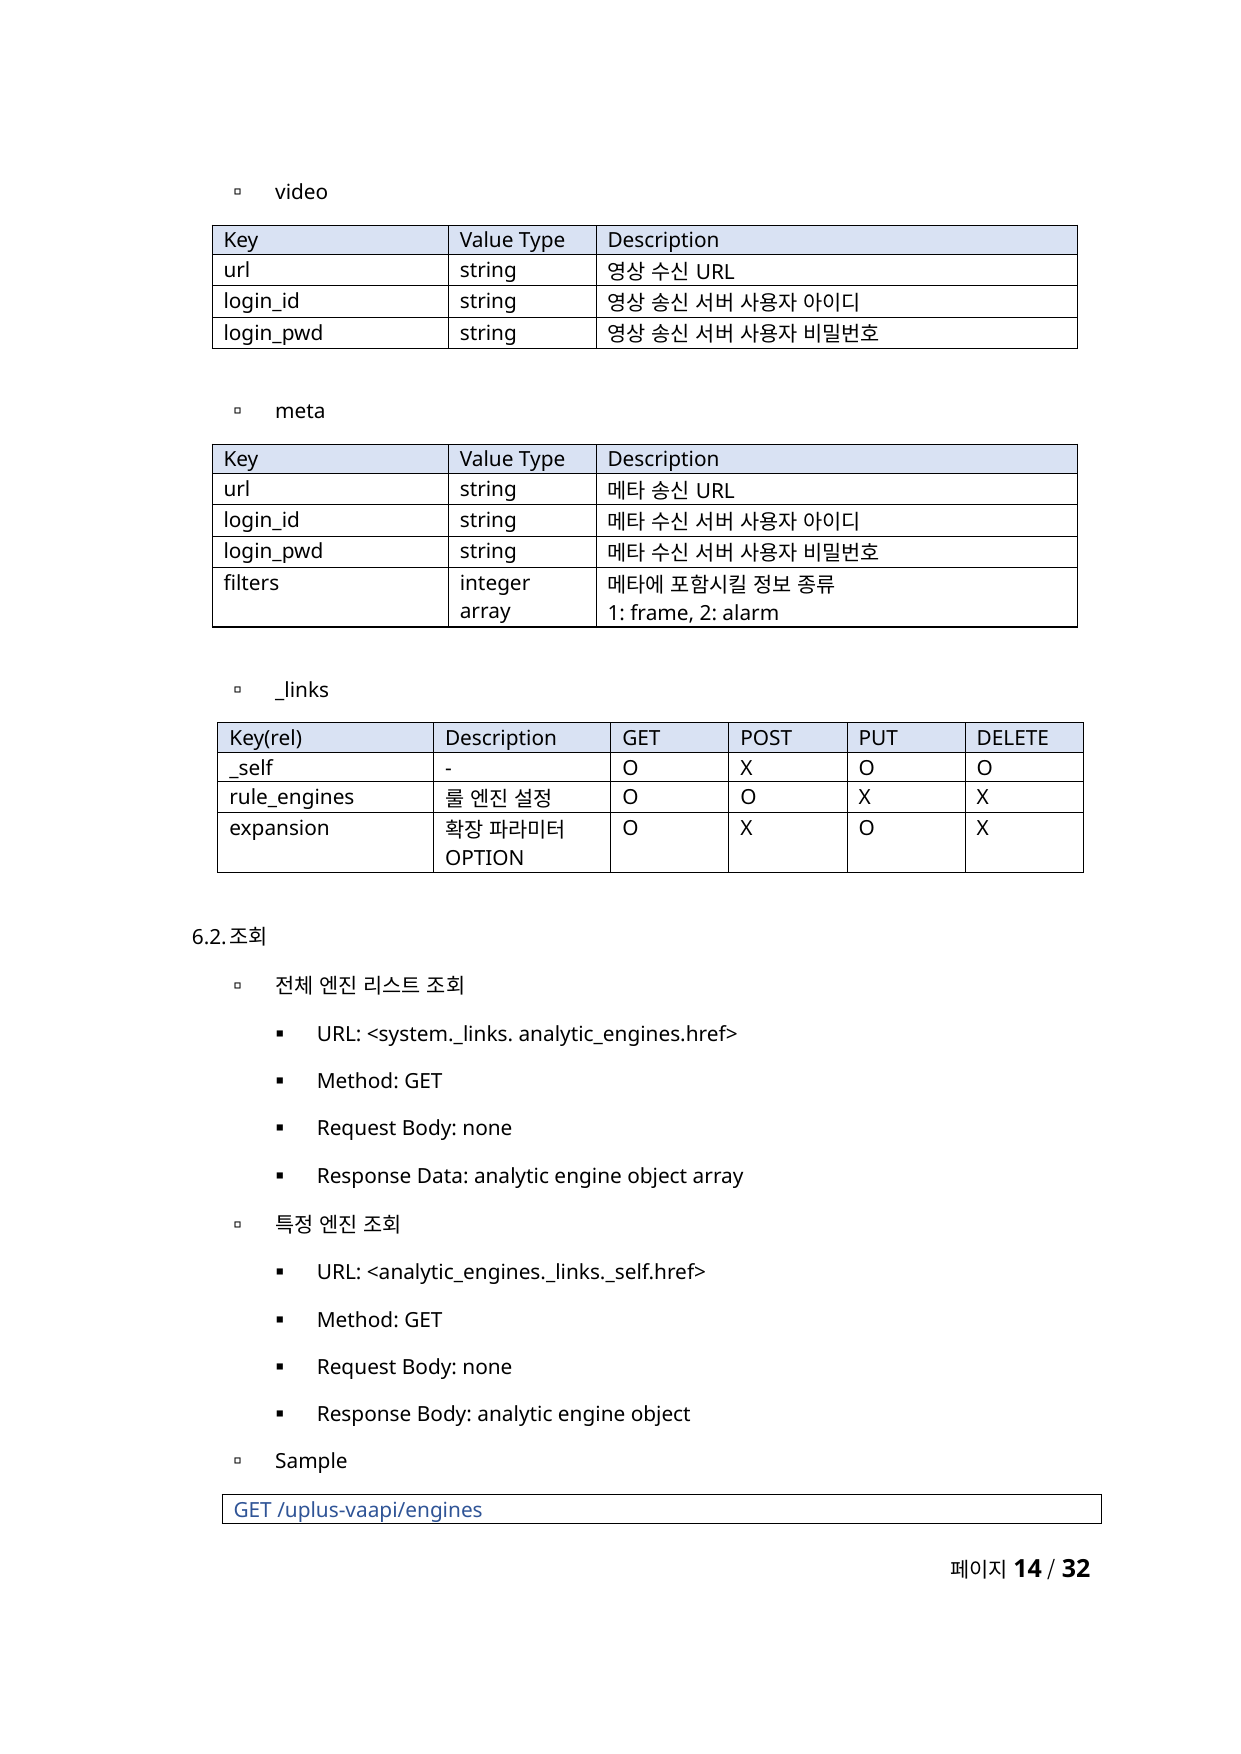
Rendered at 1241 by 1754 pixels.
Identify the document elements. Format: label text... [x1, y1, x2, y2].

table_cell filters [213, 568, 448, 626]
table_cell integer array [449, 568, 596, 626]
table_cell 영상 수신 URL [597, 255, 1077, 285]
table_header Value Type [449, 445, 596, 473]
table_cell - [434, 753, 610, 781]
table_header POST [729, 723, 847, 752]
table_header Key(rel) [218, 723, 433, 752]
list Request Body: none [275, 1113, 1090, 1142]
list Sample [233, 1447, 1090, 1475]
list Method: GET [275, 1066, 1090, 1095]
list 조회 [192, 920, 1090, 951]
table_cell string [449, 255, 596, 285]
table_cell string [449, 318, 596, 348]
table_cell O [966, 753, 1083, 781]
table_header Value Type [449, 226, 596, 254]
table_cell 메타 송신 URL [597, 474, 1077, 504]
table_cell O [848, 753, 965, 781]
list 특정 엔진 조회 [233, 1208, 1090, 1238]
table_cell X [966, 813, 1083, 872]
table_cell login_pwd [213, 537, 448, 567]
list meta [233, 396, 1090, 424]
table_cell string [449, 505, 596, 536]
list Request Body: none [275, 1352, 1090, 1380]
table_header Description [597, 445, 1077, 473]
table_cell O [848, 813, 965, 872]
table_cell O [611, 813, 728, 872]
table_cell rule_engines [218, 782, 433, 812]
table_cell 영상 송신 서버 사용자 아이디 [597, 286, 1077, 317]
list URL: <system._links. analytic_engines.href> [275, 1019, 1090, 1047]
table_cell expansion [218, 813, 433, 872]
table_header PUT [848, 723, 965, 752]
table_cell string [449, 537, 596, 567]
table_cell O [611, 753, 728, 781]
table_header Description [597, 226, 1077, 254]
list Response Body: analytic engine object [275, 1399, 1090, 1428]
table_cell string [449, 474, 596, 504]
table_cell X [729, 753, 847, 781]
table_cell O [611, 782, 728, 812]
list video [233, 177, 1090, 206]
list Method: GET [275, 1305, 1090, 1333]
table_cell 룰 엔진 설정 [434, 782, 610, 812]
table_cell url [213, 474, 448, 504]
list _links [233, 675, 1090, 703]
table_cell login_id [213, 286, 448, 317]
table_cell url [213, 255, 448, 285]
table_cell X [848, 782, 965, 812]
table_cell _self [218, 753, 433, 781]
table_cell 메타 수신 서버 사용자 비밀번호 [597, 537, 1077, 567]
table_cell 영상 송신 서버 사용자 비밀번호 [597, 318, 1077, 348]
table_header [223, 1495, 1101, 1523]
table_header Key [213, 445, 448, 473]
table_cell string [449, 286, 596, 317]
table_header DELETE [966, 723, 1083, 752]
table_cell 메타 수신 서버 사용자 아이디 [597, 505, 1077, 536]
table_header Description [434, 723, 610, 752]
list Response Data: analytic engine object array [275, 1161, 1090, 1189]
table_cell login_pwd [213, 318, 448, 348]
list URL: <analytic_engines._links._self.href> [275, 1257, 1090, 1286]
table_cell login_id [213, 505, 448, 536]
table_cell 확장 파라미터 OPTION [434, 813, 610, 872]
table_cell 메타에 포함시킬 정보 종류 1: frame, 2: alarm [597, 568, 1077, 626]
table_cell X [966, 782, 1083, 812]
table_cell X [729, 813, 847, 872]
list 전체 엔진 리스트 조회 [233, 970, 1090, 1000]
table_header GET [611, 723, 728, 752]
table_cell O [729, 782, 847, 812]
table_header Key [213, 226, 448, 254]
